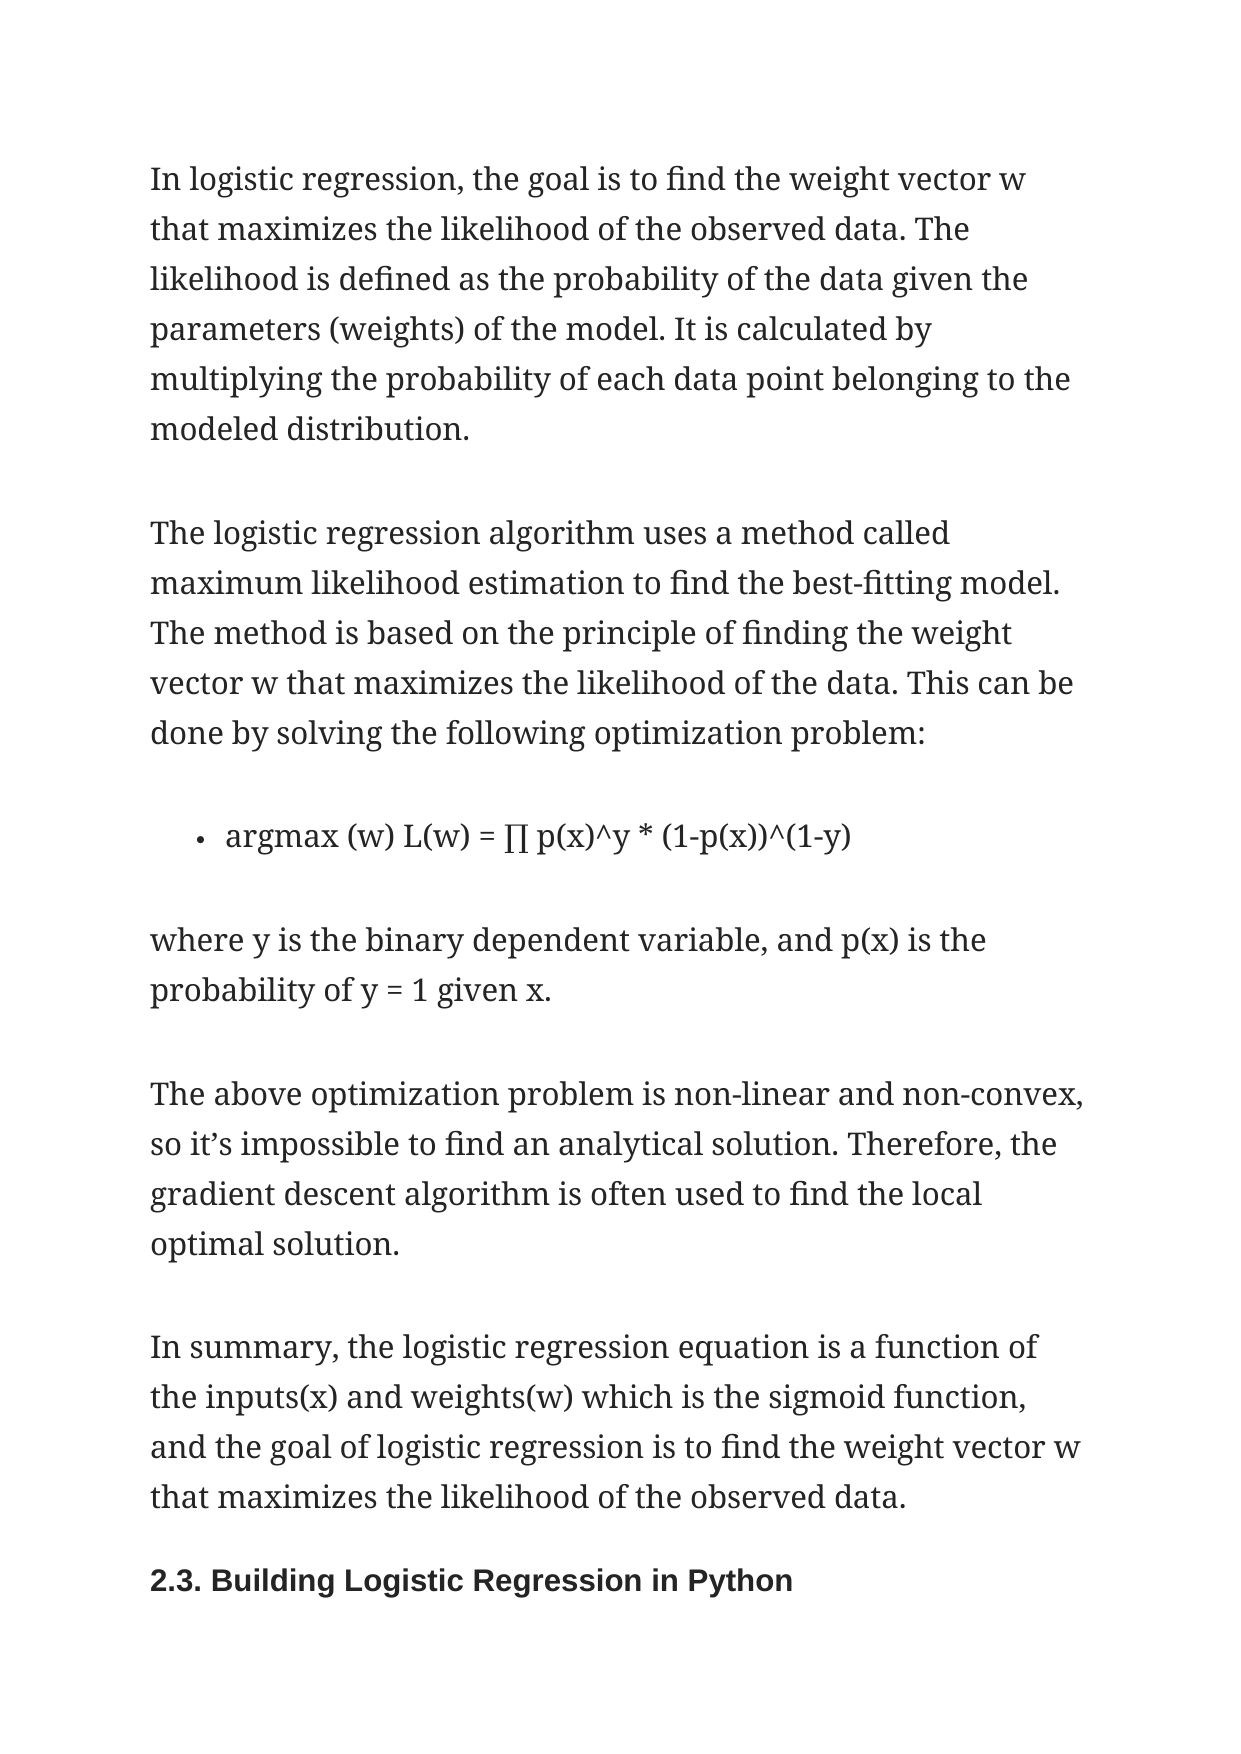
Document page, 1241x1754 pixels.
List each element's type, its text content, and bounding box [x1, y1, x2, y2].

text The logistic regression algorithm uses a method called maximum likelihood estimation to find the best-fitting model. The method is based on the principle of finding the weight vector w that maximizes the likelihood of the data. This can be done by solving the following optimization problem: [150, 503, 1090, 753]
text 2.3. Building Logistic Regression in Python [150, 1561, 1090, 1598]
text where y is the binary dependent variable, and p(x) is the probability of y = 1 given x. [150, 911, 1090, 1011]
list argmax (w) L(w) = ∏ p(x)^y * (1-p(x))^(1-y) [197, 807, 1090, 857]
text The above optimization problem is non-linear and non-convex, so it’s impossible to find an analytical solution. Therefore, the gradient descent algorithm is often used to find the local optimal solution. [150, 1064, 1090, 1264]
text In logistic regression, the goal is to find the weight vector w that maximizes the likelihood of the observed data. The likelihood is defined as the probability of the data given the parameters (weights) of the model. It is calculated by multiplying the probability of each data point belonging to the modeled distribution. [150, 150, 1090, 450]
text In summary, the logistic regression equation is a function of the inputs(x) and weights(w) which is the sigmoid function, and the goal of logistic regression is to find the weight vector w that maximizes the likelihood of the observed data. [150, 1318, 1090, 1518]
